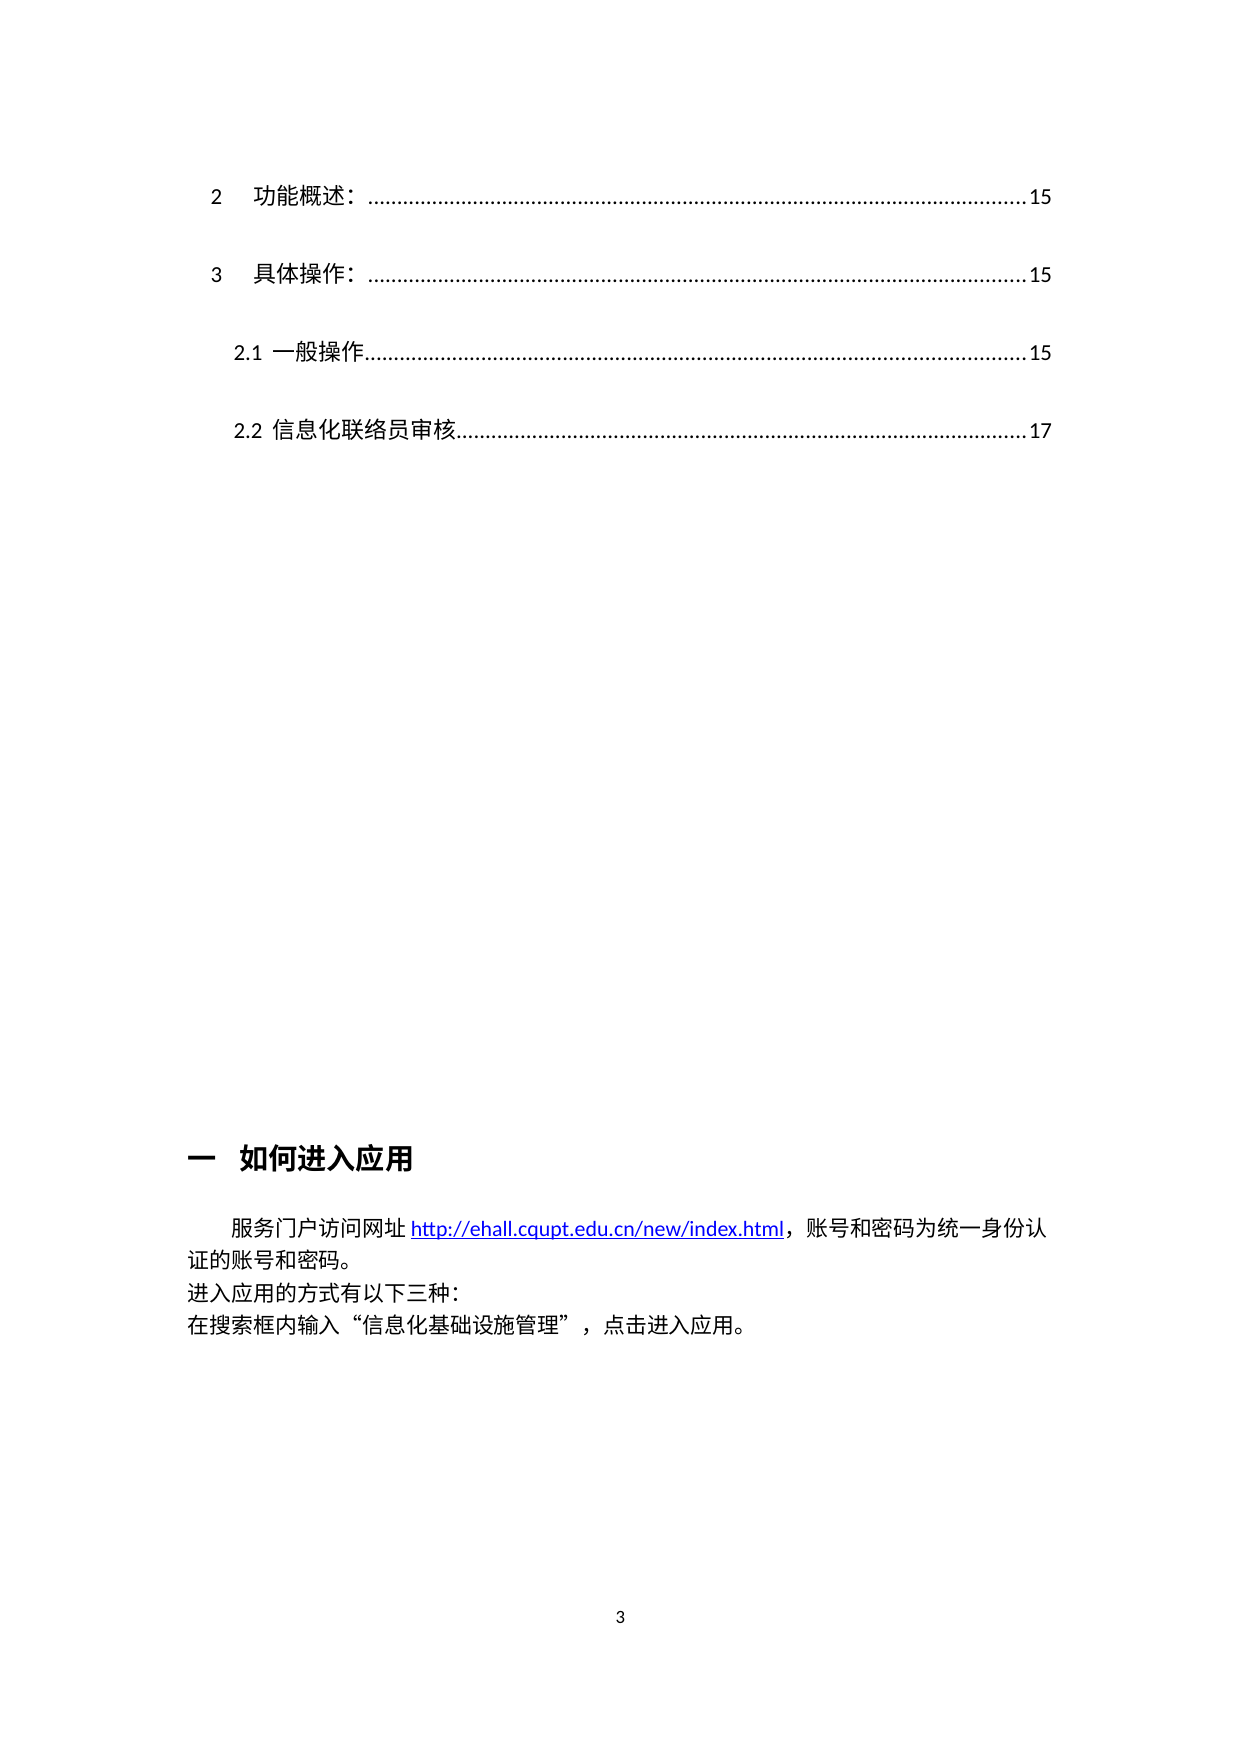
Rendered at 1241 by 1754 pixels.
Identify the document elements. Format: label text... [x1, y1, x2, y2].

text 进入应用的方式有以下三种： [187, 1275, 1053, 1308]
text 在搜索框内输入“信息化基础设施管理”，点击进入应用。 [187, 1308, 1053, 1340]
text 服务门户访问网址http://ehall.cqupt.edu.cn/new/index.html，账号和密码为统一身份认证的账号和密码。 [187, 1210, 1053, 1275]
subtitle 如何进入应用 [187, 1124, 1053, 1189]
